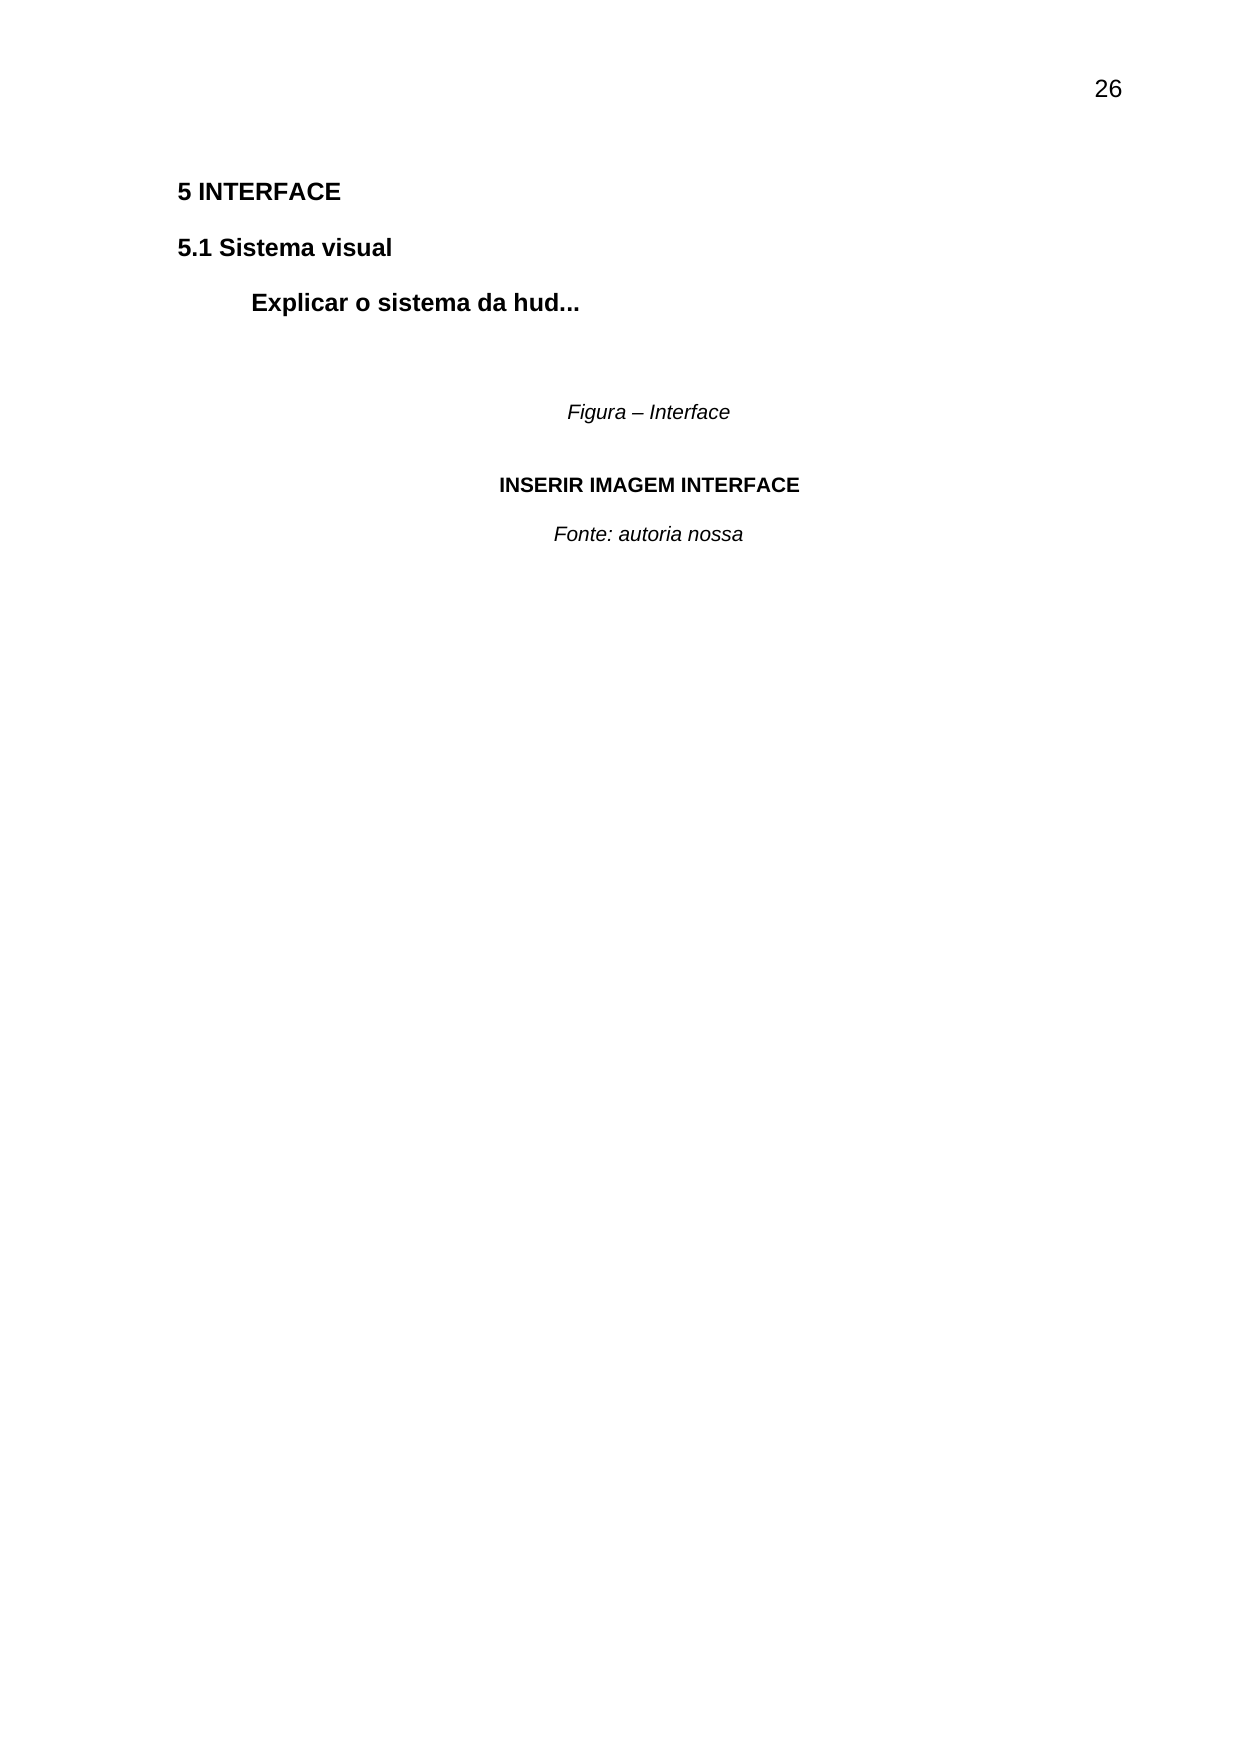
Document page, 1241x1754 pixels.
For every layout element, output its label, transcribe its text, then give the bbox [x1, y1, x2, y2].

text 5 INTERFACE [177, 177, 1122, 206]
text Figura – Interface [177, 400, 1122, 424]
text 5.1 Sistema visual [177, 233, 1122, 262]
text Explicar o sistema da hud... [177, 288, 1122, 317]
text INSERIR IMAGEM INTERFACE [177, 473, 1122, 497]
text Fonte: autoria nossa [177, 522, 1122, 546]
